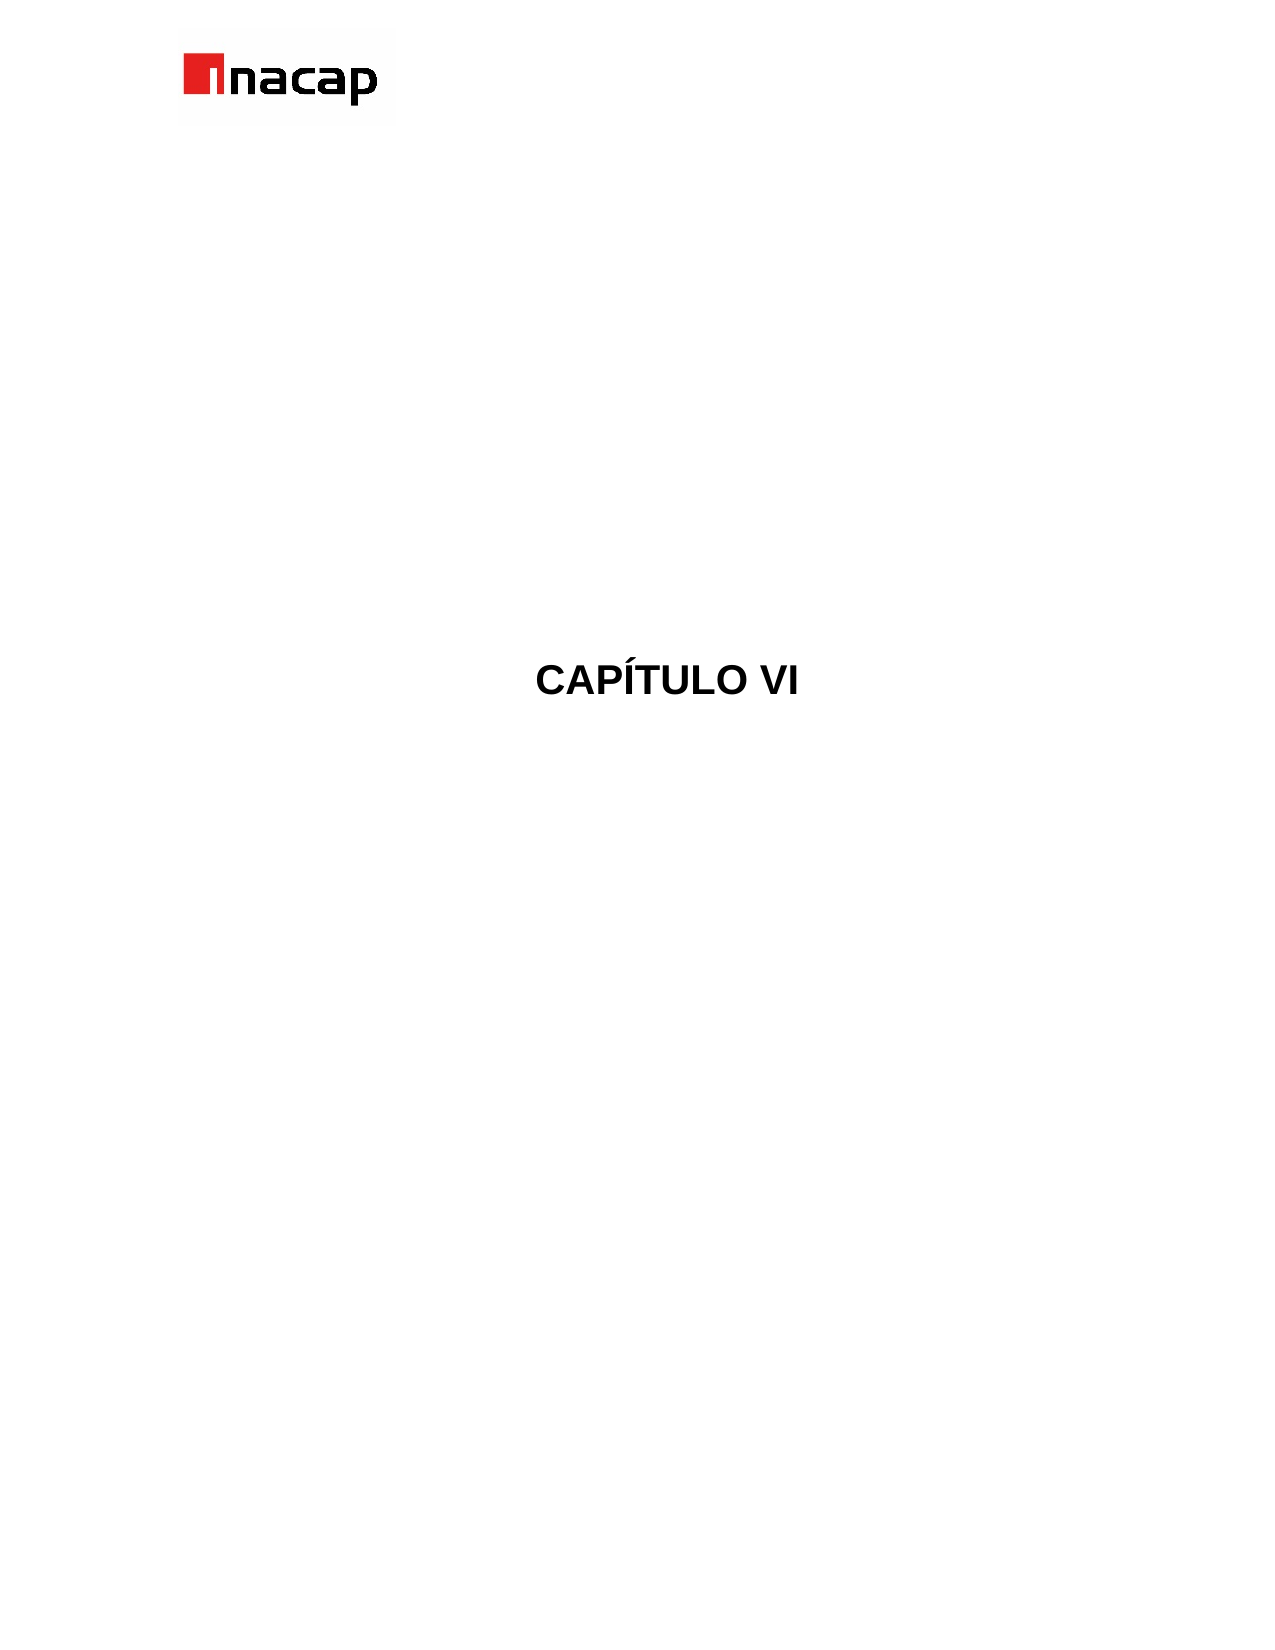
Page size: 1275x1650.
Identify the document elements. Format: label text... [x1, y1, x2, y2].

picture [177, 28, 400, 130]
text CAPÍTULO VI [177, 656, 1157, 703]
